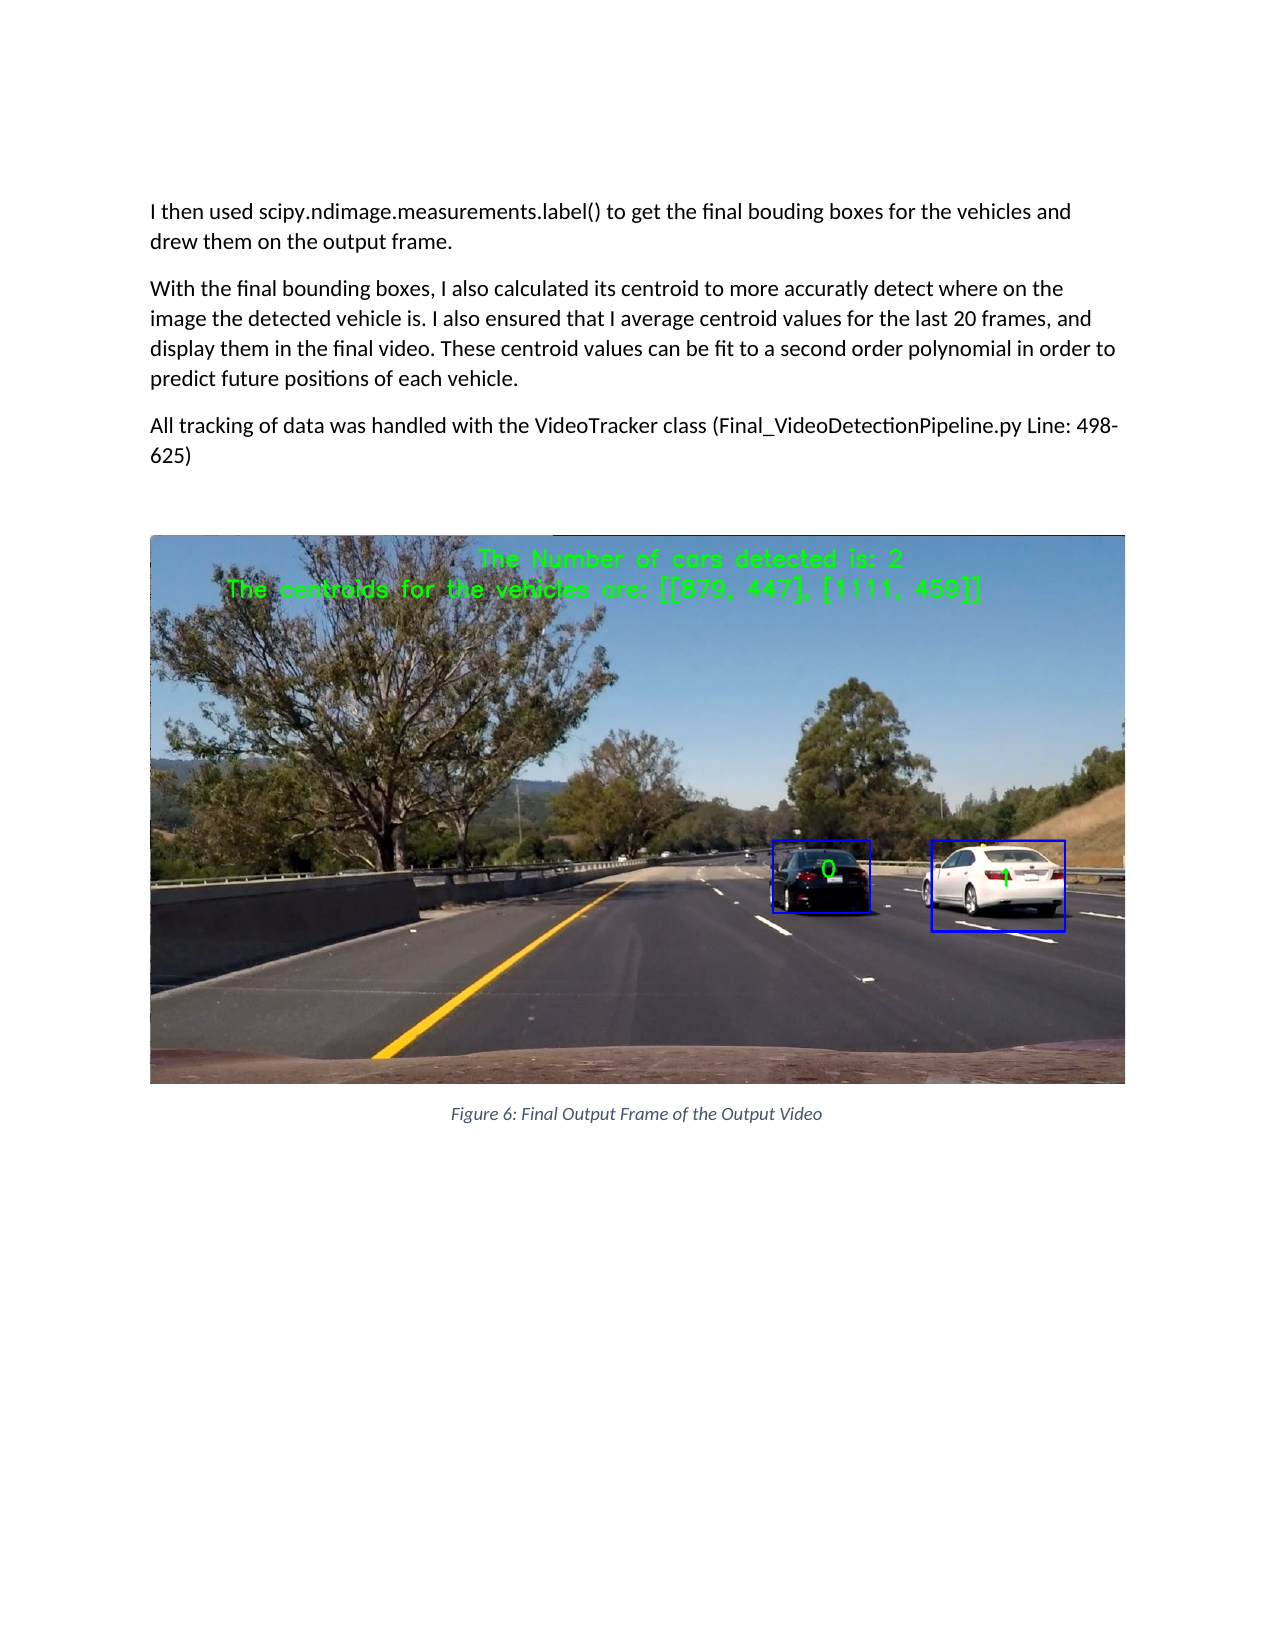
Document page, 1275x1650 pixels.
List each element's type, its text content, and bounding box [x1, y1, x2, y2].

text All tracking of data was handled with the VideoTracker class (Final_VideoDetectionPipeline.py Line: 498-625) [150, 411, 1125, 470]
text With the final bounding boxes, I also calculated its centroid to more accuratly detect where on the image the detected vehicle is. I also ensured that I average centroid values for the last 20 frames, and display them in the final video. These centroid values can be fit to a second order polynomial in order to predict future positions of each vehicle. [150, 274, 1125, 393]
picture [150, 535, 1125, 1084]
text Figure 6: Final Output Frame of the Output Video [150, 1103, 1125, 1126]
text I then used scipy.ndimage.measurements.label() to get the final bouding boxes for the vehicles and drew them on the output frame. [150, 197, 1125, 255]
